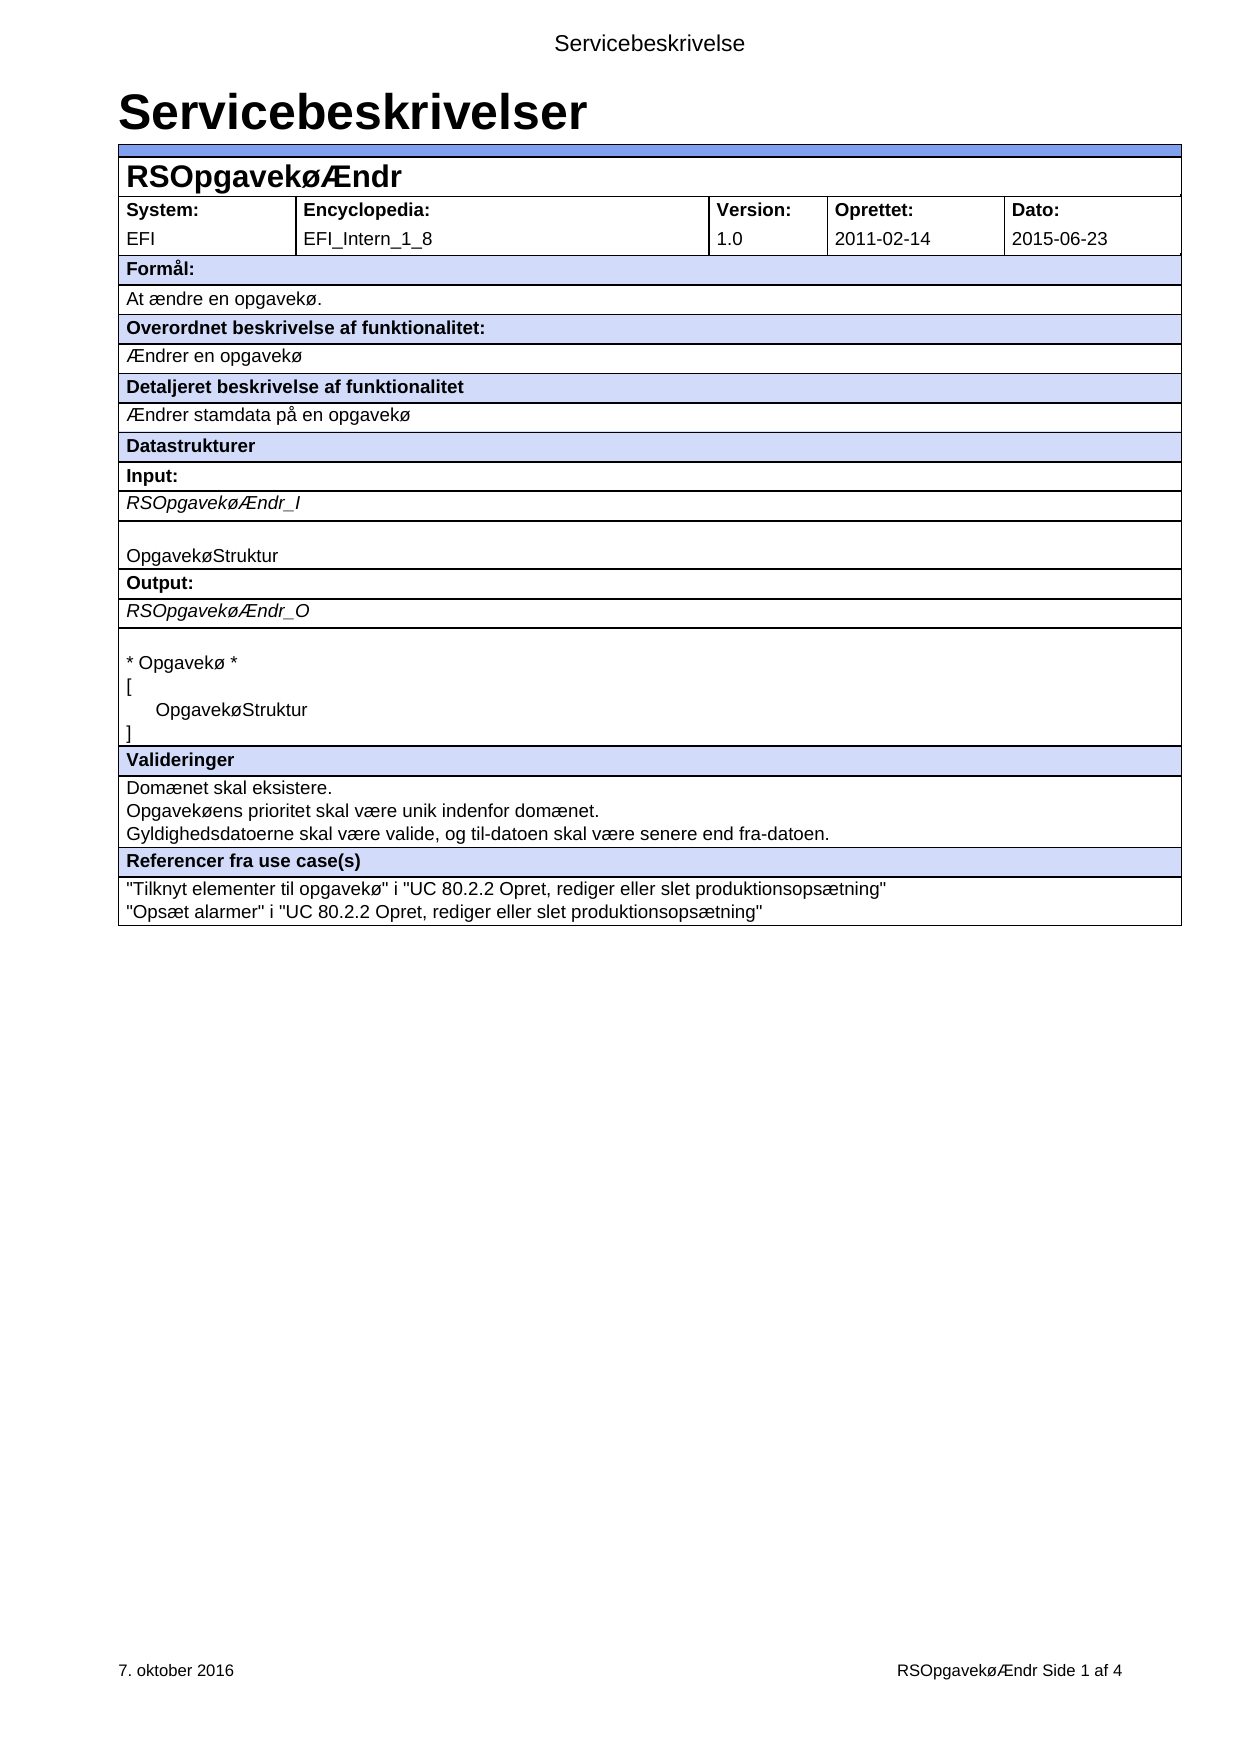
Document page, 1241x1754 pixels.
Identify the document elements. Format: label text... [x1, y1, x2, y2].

table_cell EFI_Intern_1_8 [297, 225, 708, 254]
table_cell Ændrer en opgavekø [119, 345, 1181, 372]
table_cell Version: [710, 197, 827, 225]
text Servicebeskrivelser [118, 82, 1181, 140]
table_cell System: [119, 197, 295, 225]
table_cell Dato: [1005, 197, 1181, 225]
table_cell Output: [119, 570, 1181, 598]
table_cell Datastrukturer [119, 433, 1181, 461]
table_cell 2015-06-23 [1005, 225, 1181, 254]
table_cell Referencer fra use case(s) [119, 848, 1181, 876]
table_cell 2011-02-14 [828, 225, 1004, 254]
table_cell Detaljeret beskrivelse af funktionalitet [119, 374, 1181, 402]
table_cell Overordnet beskrivelse af funktionalitet: [119, 315, 1181, 343]
table_cell Oprettet: [828, 197, 1004, 225]
table_cell * Opgavekø * [ OpgavekøStruktur ] [119, 629, 1181, 745]
table_cell Ændrer stamdata på en opgavekø [119, 404, 1181, 431]
table_cell Input: [119, 463, 1181, 490]
table_cell RSOpgavekøÆndr [119, 158, 1181, 196]
table_cell Encyclopedia: [297, 197, 708, 225]
table_cell OpgavekøStruktur [119, 522, 1181, 568]
table_header [119, 145, 1181, 156]
table_cell RSOpgavekøÆndr_I [119, 492, 1181, 520]
table_cell 1.0 [710, 225, 827, 254]
table_cell "Tilknyt elementer til opgavekø" i "UC 80.2.2 Opret, rediger eller slet produktionsopsætning" "Opsæt alarmer" i "UC 80.2.2 Opret, rediger eller slet produktionsopsætning" [119, 878, 1181, 924]
table_cell Formål: [119, 256, 1181, 284]
table_cell EFI [119, 225, 295, 254]
table_cell RSOpgavekøÆndr_O [119, 600, 1181, 627]
table_cell At ændre en opgavekø. [119, 286, 1181, 313]
table_cell Valideringer [119, 747, 1181, 775]
table_cell Domænet skal eksistere. Opgavekøens prioritet skal være unik indenfor domænet. Gyldighedsdatoerne skal være valide, og til-datoen skal være senere end fra-datoen. [119, 777, 1181, 847]
